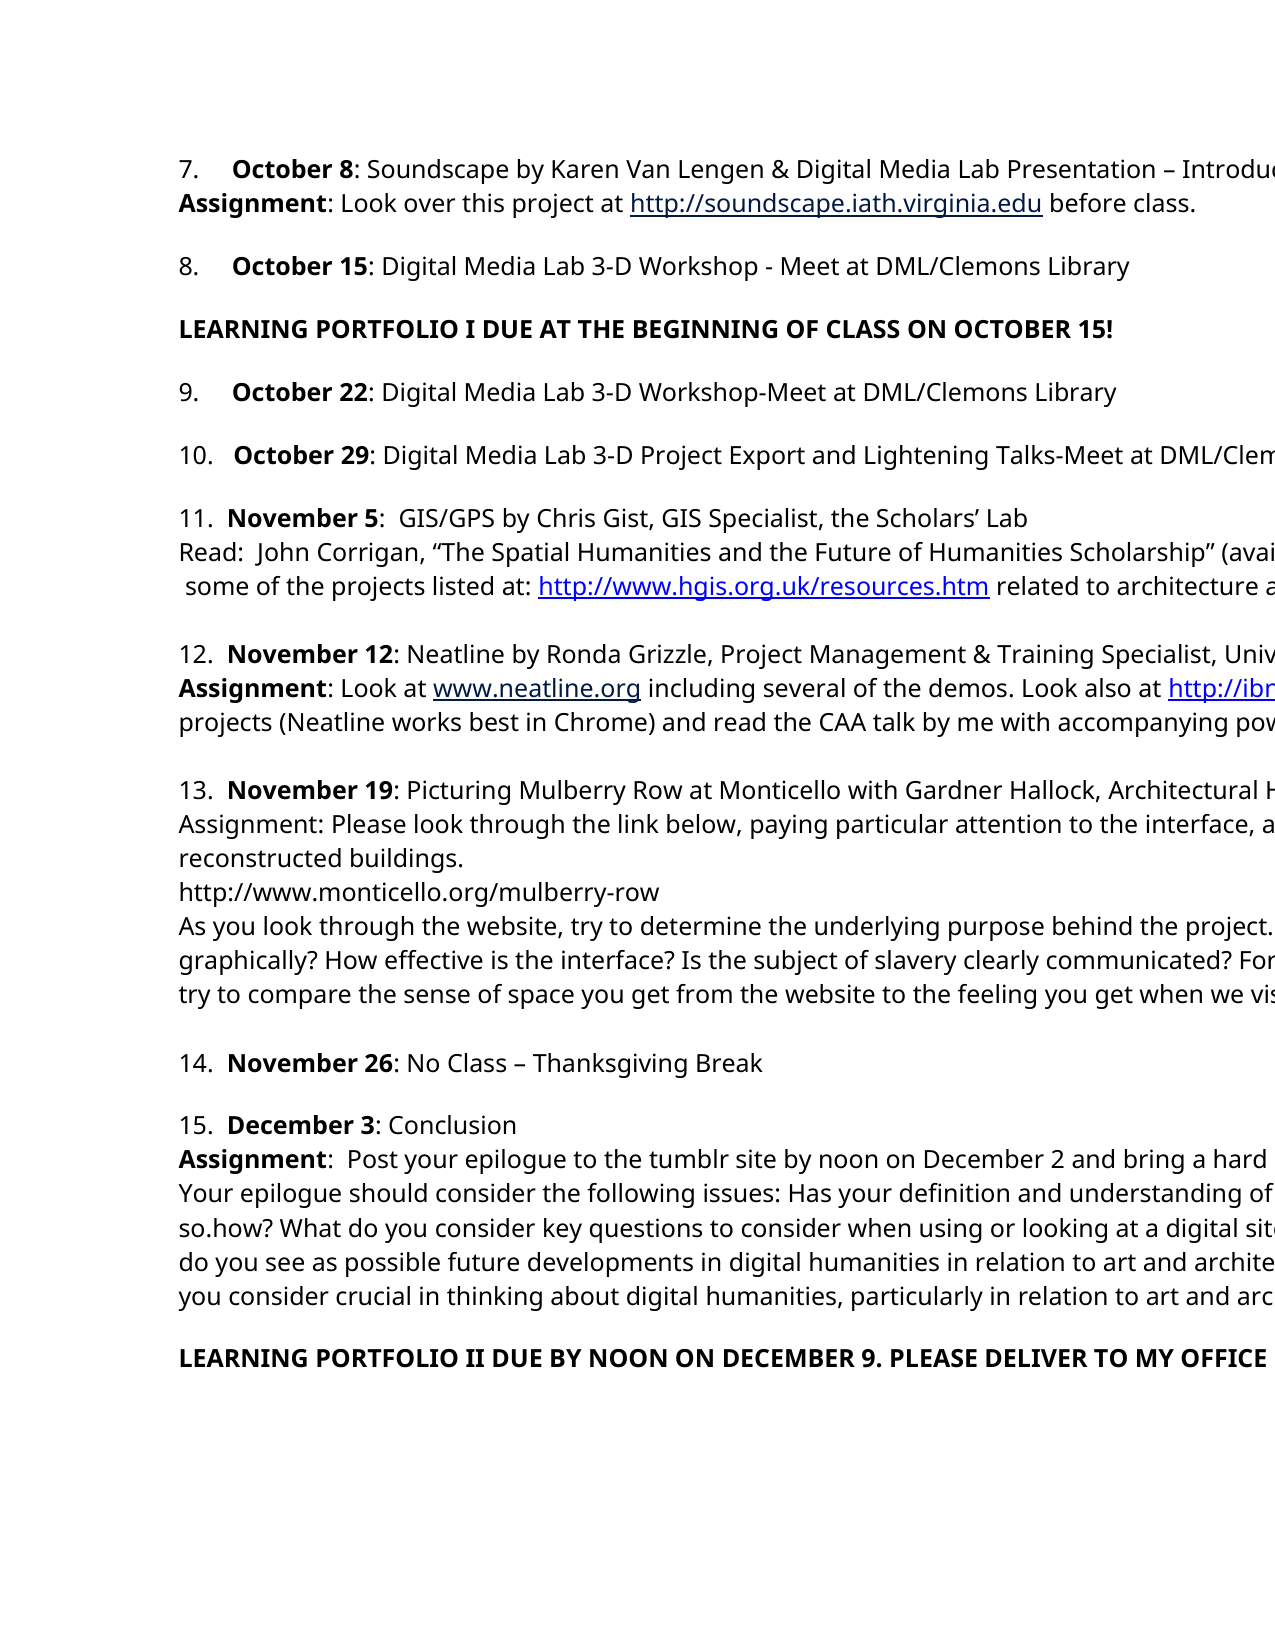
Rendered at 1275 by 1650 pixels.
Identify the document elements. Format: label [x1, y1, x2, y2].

table_cell [176, 150, 1275, 1377]
